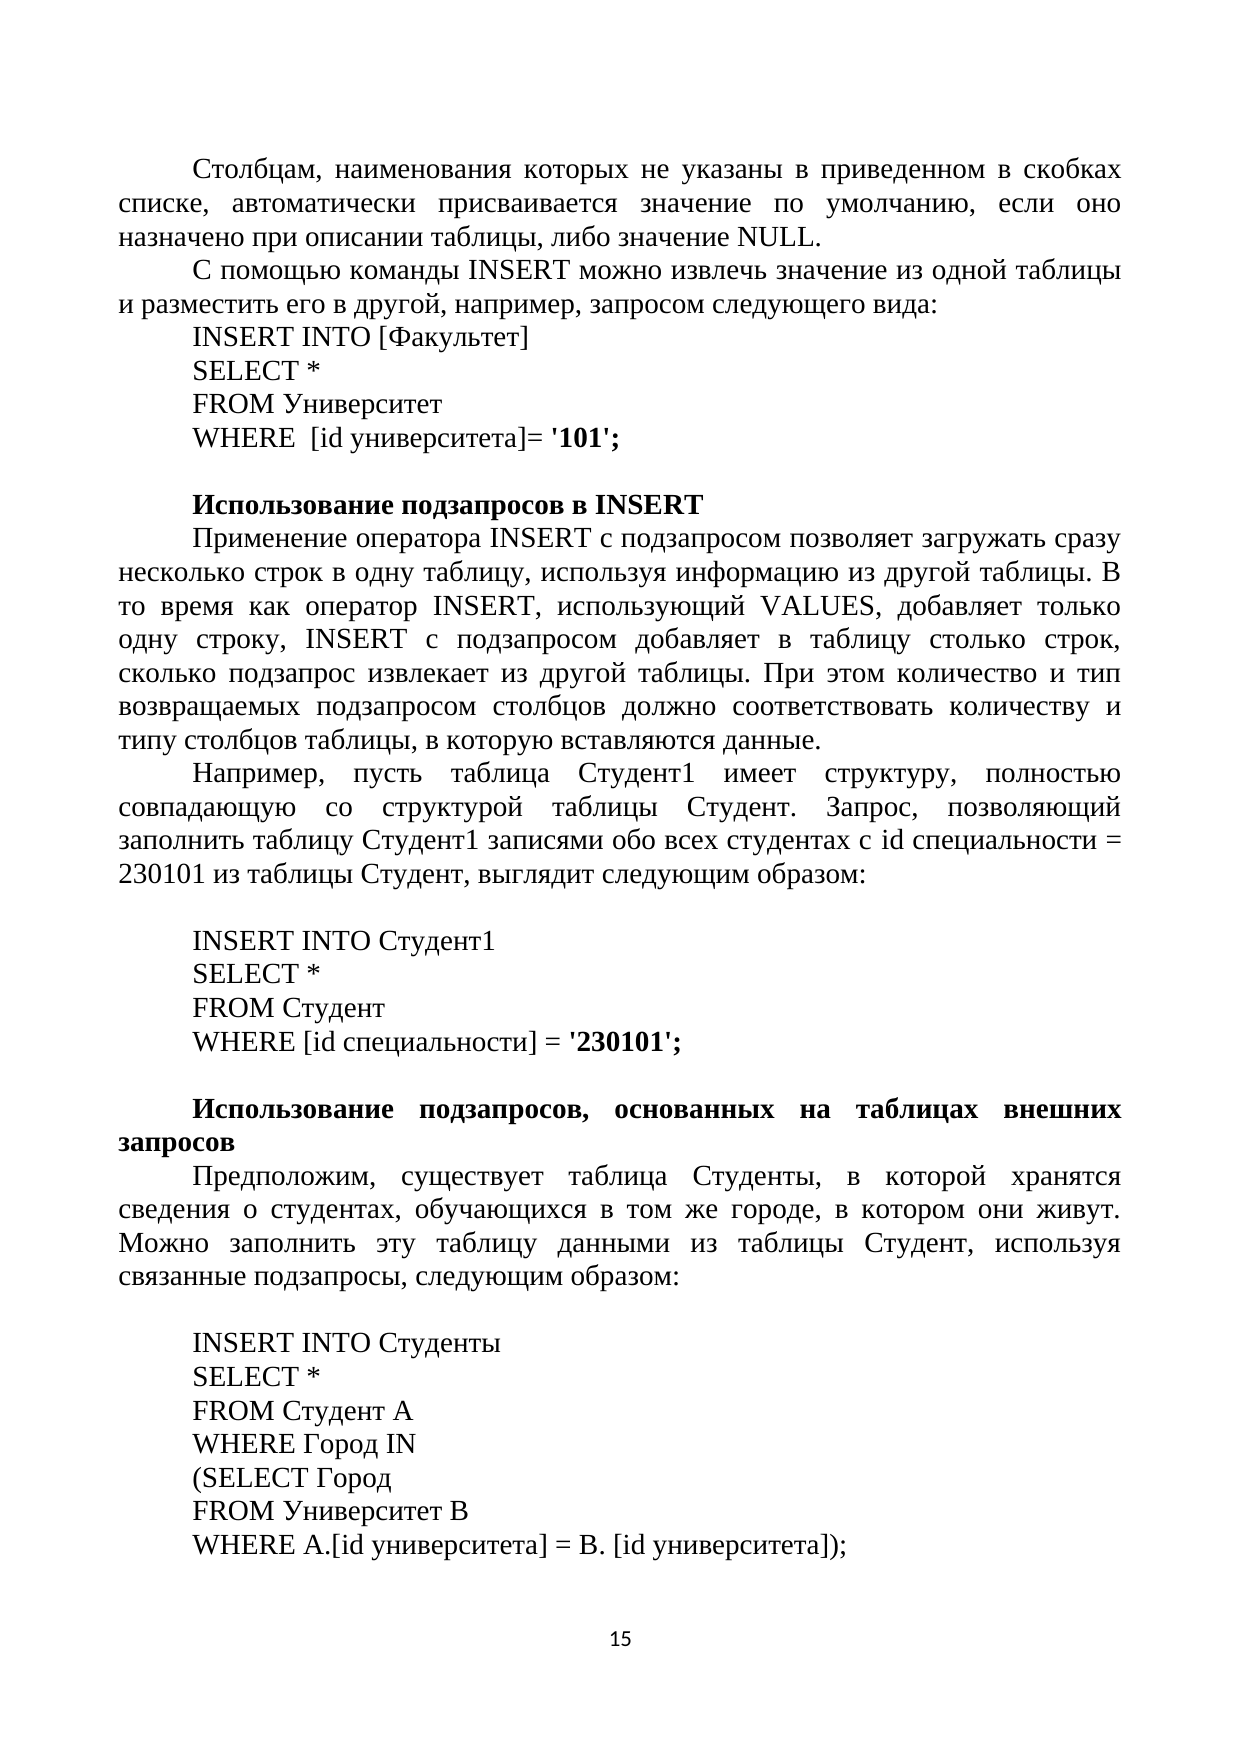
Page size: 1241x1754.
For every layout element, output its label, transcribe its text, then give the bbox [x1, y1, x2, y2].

text SELECT * [118, 1359, 1122, 1393]
text Использование подзапросов в INSERT [118, 487, 1122, 521]
text Предположим, существует таблица Студенты, в которой хранятся сведения о студентах, обучающихся в том же городе, в котором они живут. Можно заполнить эту таблицу данными из таблицы Студент, используя связанные подзапросы, следующим образом: [118, 1158, 1122, 1292]
text FROM Университет [118, 386, 1122, 420]
text Столбцам, наименования которых не указаны в приведенном в скобках списке, автоматически присваивается значение по умолчанию, если оно назначено при описании таблицы, либо значение NULL. [118, 152, 1122, 252]
text Использование подзапросов, основанных на таблицах внешних запросов [118, 1091, 1122, 1158]
text INSERT INTO [Факультет] [118, 319, 1122, 353]
text (SELECT Город [118, 1460, 1122, 1493]
text Например, пусть таблица Студент1 имеет структуру, полностью совпадающую со структурой таблицы Студент. Запрос, позволяющий заполнить таблицу Студент1 записями обо всех студентах с id специальности = 230101 из таблицы Студент, выглядит следующим образом: [118, 755, 1122, 889]
text INSERT INTO Студенты [118, 1326, 1122, 1359]
text INSERT INTO Студент1 [118, 923, 1122, 957]
text Применение оператора INSERT с подзапросом позволяет загружать сразу несколько строк в одну таблицу, используя информацию из другой таблицы. В то время как оператор INSERT, использующий VALUES, добавляет только одну строку, INSERT с подзапросом добавляет в таблицу столько строк, сколько подзапрос извлекает из другой таблицы. При этом количество и тип возвращаемых подзапросом столбцов должно соответствовать количеству и типу столбцов таблицы, в которую вставляются данные. [118, 521, 1122, 755]
text SELECT * [118, 353, 1122, 386]
text FROM Университет В [118, 1493, 1122, 1527]
text SELECT * [118, 957, 1122, 990]
text FROM Студент [118, 990, 1122, 1024]
text WHERE A.[id университета] = B. [id университета]); [118, 1527, 1122, 1560]
text WHERE [id специальности] = '230101'; [118, 1024, 1122, 1057]
text FROM Студент А [118, 1393, 1122, 1426]
text WHERE [id университета]= '101'; [118, 420, 1122, 453]
text С помощью команды INSERT можно извлечь значение из одной таблицы и разместить его в другой, например, запросом следующего вида: [118, 252, 1122, 319]
text WHERE Город IN [118, 1426, 1122, 1460]
